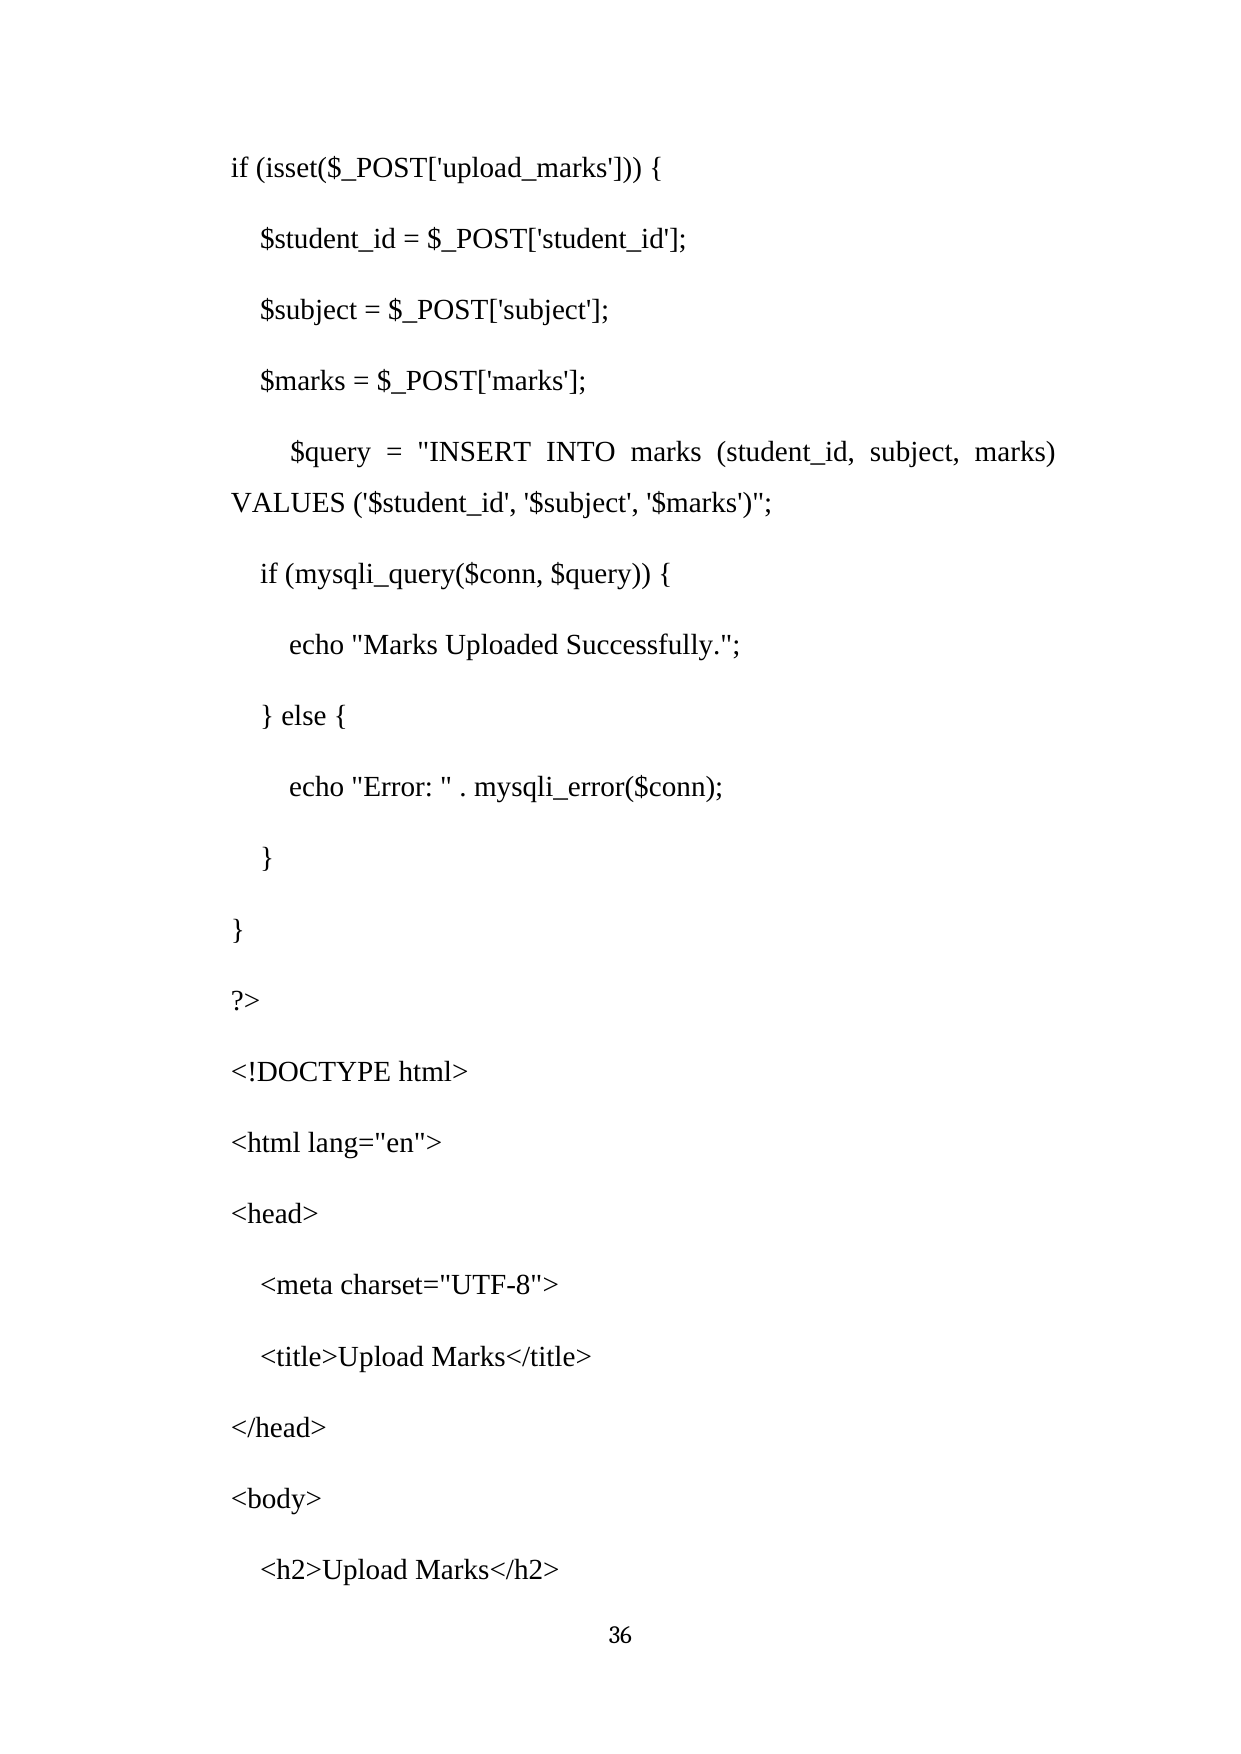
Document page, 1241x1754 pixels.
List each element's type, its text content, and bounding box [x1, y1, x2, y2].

text } else { [231, 698, 1056, 732]
text <!DOCTYPE html> [231, 1054, 1056, 1088]
text <head> [231, 1196, 1056, 1230]
text <html lang="en"> [231, 1125, 1056, 1159]
text <title>Upload Marks</title> [231, 1339, 1056, 1372]
text } [231, 912, 1056, 945]
text } [231, 841, 1056, 874]
text if (isset($_POST['upload_marks'])) { [231, 150, 1056, 183]
text $student_id = $_POST['student_id']; [231, 221, 1056, 255]
text $subject = $_POST['subject']; [231, 292, 1056, 326]
text <h2>Upload Marks</h2> [231, 1552, 1056, 1586]
text echo "Error: " . mysqli_error($conn); [231, 769, 1056, 803]
text $query = "INSERT INTO marks (student_id, subject, marks) VALUES ('$student_id', '$subject', '$marks')"; [231, 434, 1056, 518]
text $marks = $_POST['marks']; [231, 363, 1056, 397]
text <body> [231, 1481, 1056, 1514]
text <meta charset="UTF-8"> [231, 1267, 1056, 1301]
text ?> [231, 983, 1056, 1016]
text if (mysqli_query($conn, $query)) { [231, 556, 1056, 589]
text </head> [231, 1410, 1056, 1443]
text echo "Marks Uploaded Successfully."; [231, 627, 1056, 661]
